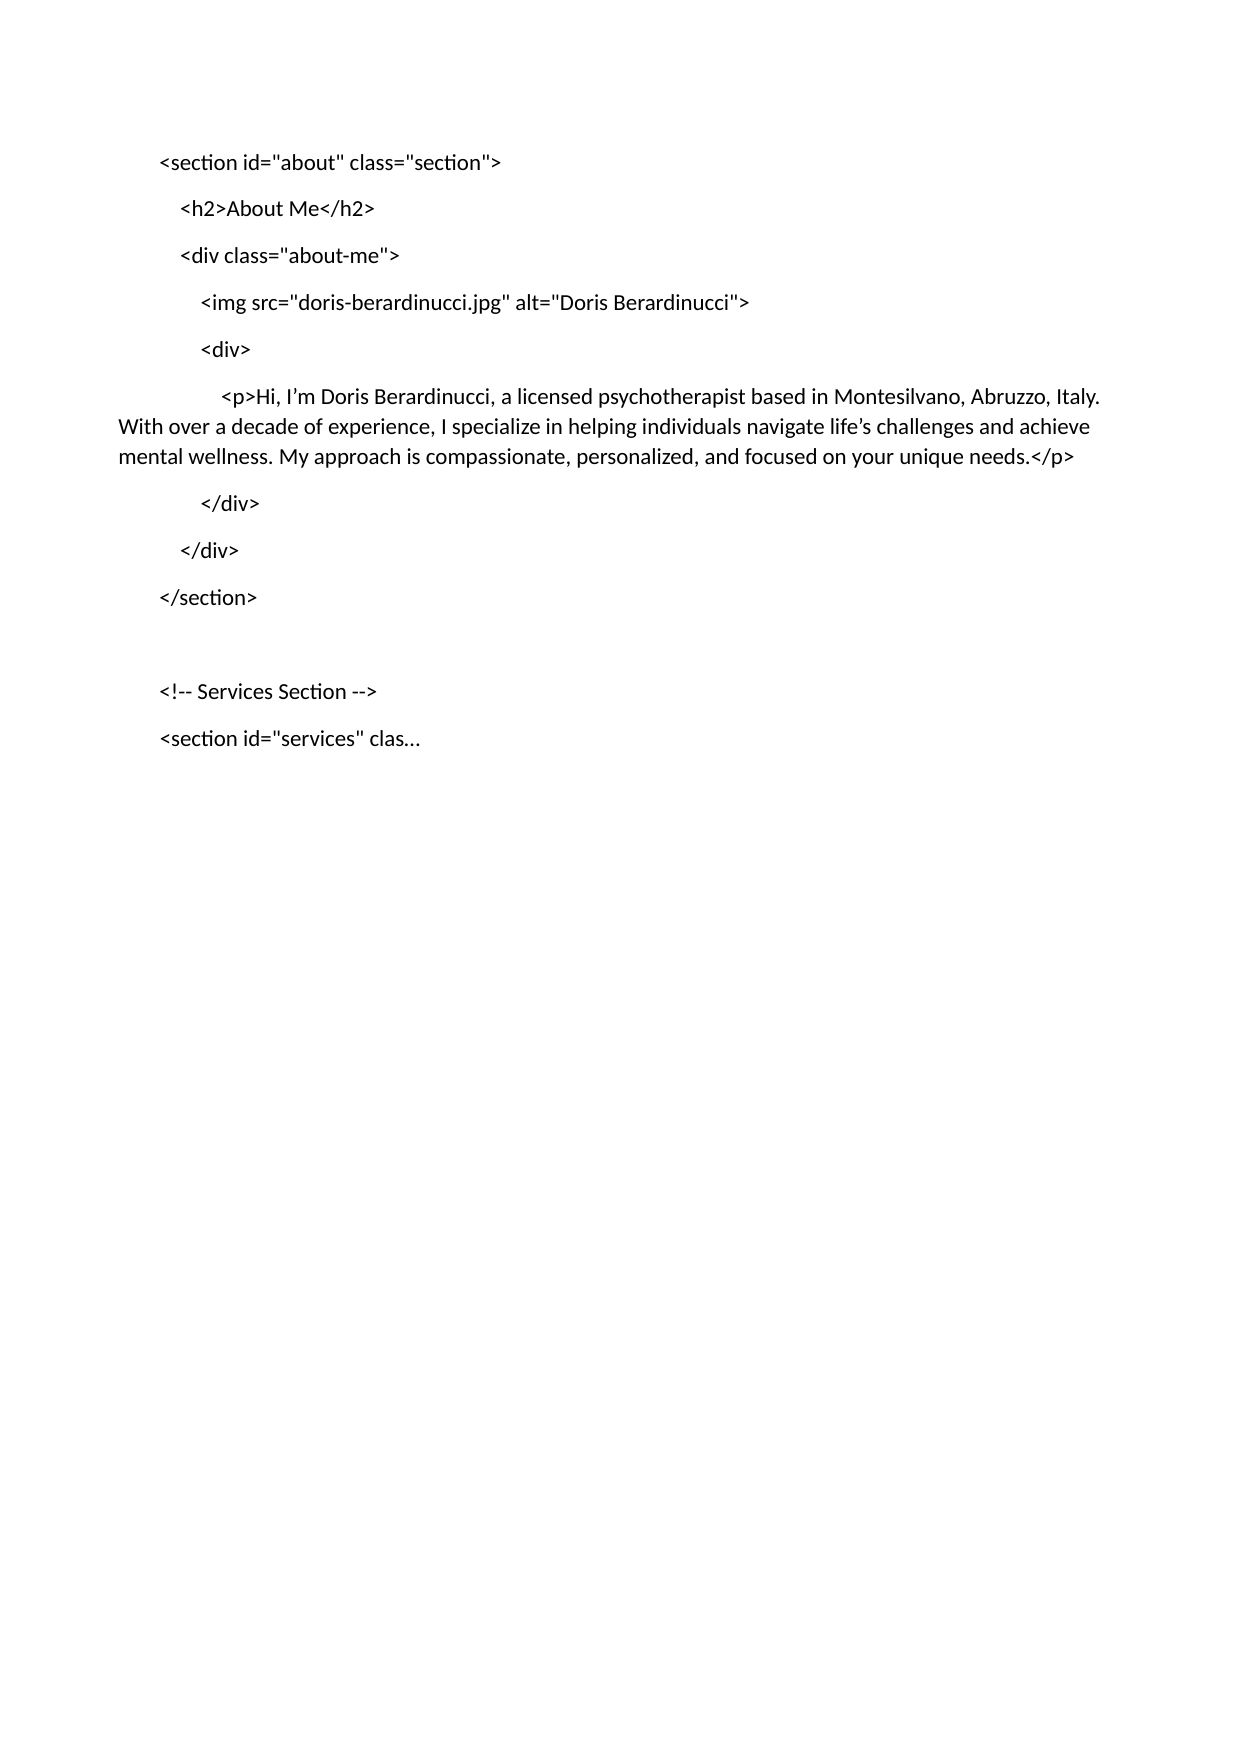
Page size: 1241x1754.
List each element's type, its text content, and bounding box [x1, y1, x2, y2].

text <img src="doris-berardinucci.jpg" alt="Doris Berardinucci"> [118, 288, 1122, 316]
text </div> [118, 536, 1122, 564]
text <!-- Services Section --> [118, 677, 1122, 705]
text </section> [118, 583, 1122, 611]
text <section id="about" class="section"> [118, 148, 1122, 176]
text <div> [118, 335, 1122, 363]
text <section id="services" clas… [118, 724, 1122, 752]
text <h2>About Me</h2> [118, 194, 1122, 222]
text <div class="about-me"> [118, 241, 1122, 269]
text </div> [118, 489, 1122, 517]
text <p>Hi, I’m Doris Berardinucci, a licensed psychotherapist based in Montesilvano, Abruzzo, Italy. With over a decade of experience, I specialize in helping individuals navigate life’s challenges and achieve mental wellness. My approach is compassionate, personalized, and focused on your unique needs.</p> [118, 382, 1122, 470]
